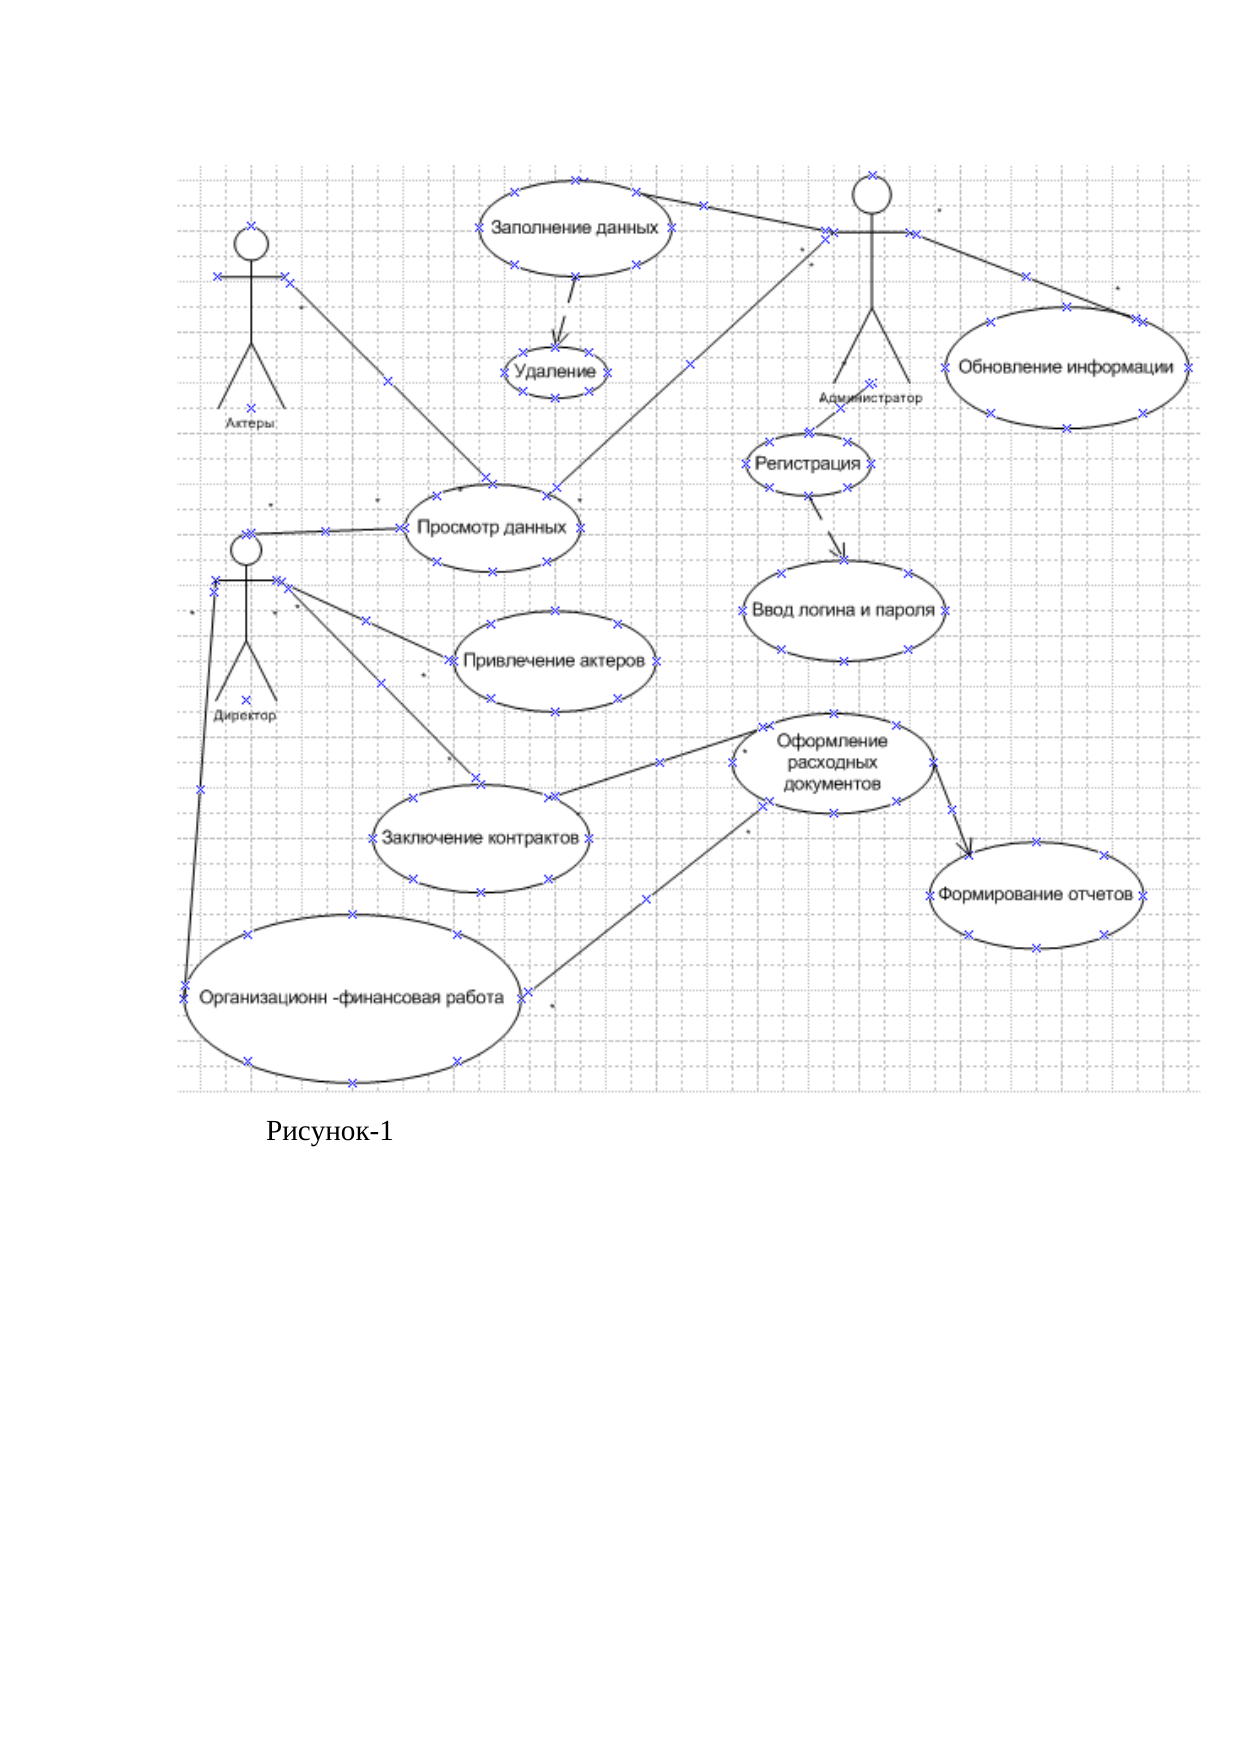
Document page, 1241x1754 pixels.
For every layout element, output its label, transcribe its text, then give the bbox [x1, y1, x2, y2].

picture [177, 165, 1201, 1094]
text Рисунок-1 [177, 1113, 1152, 1146]
